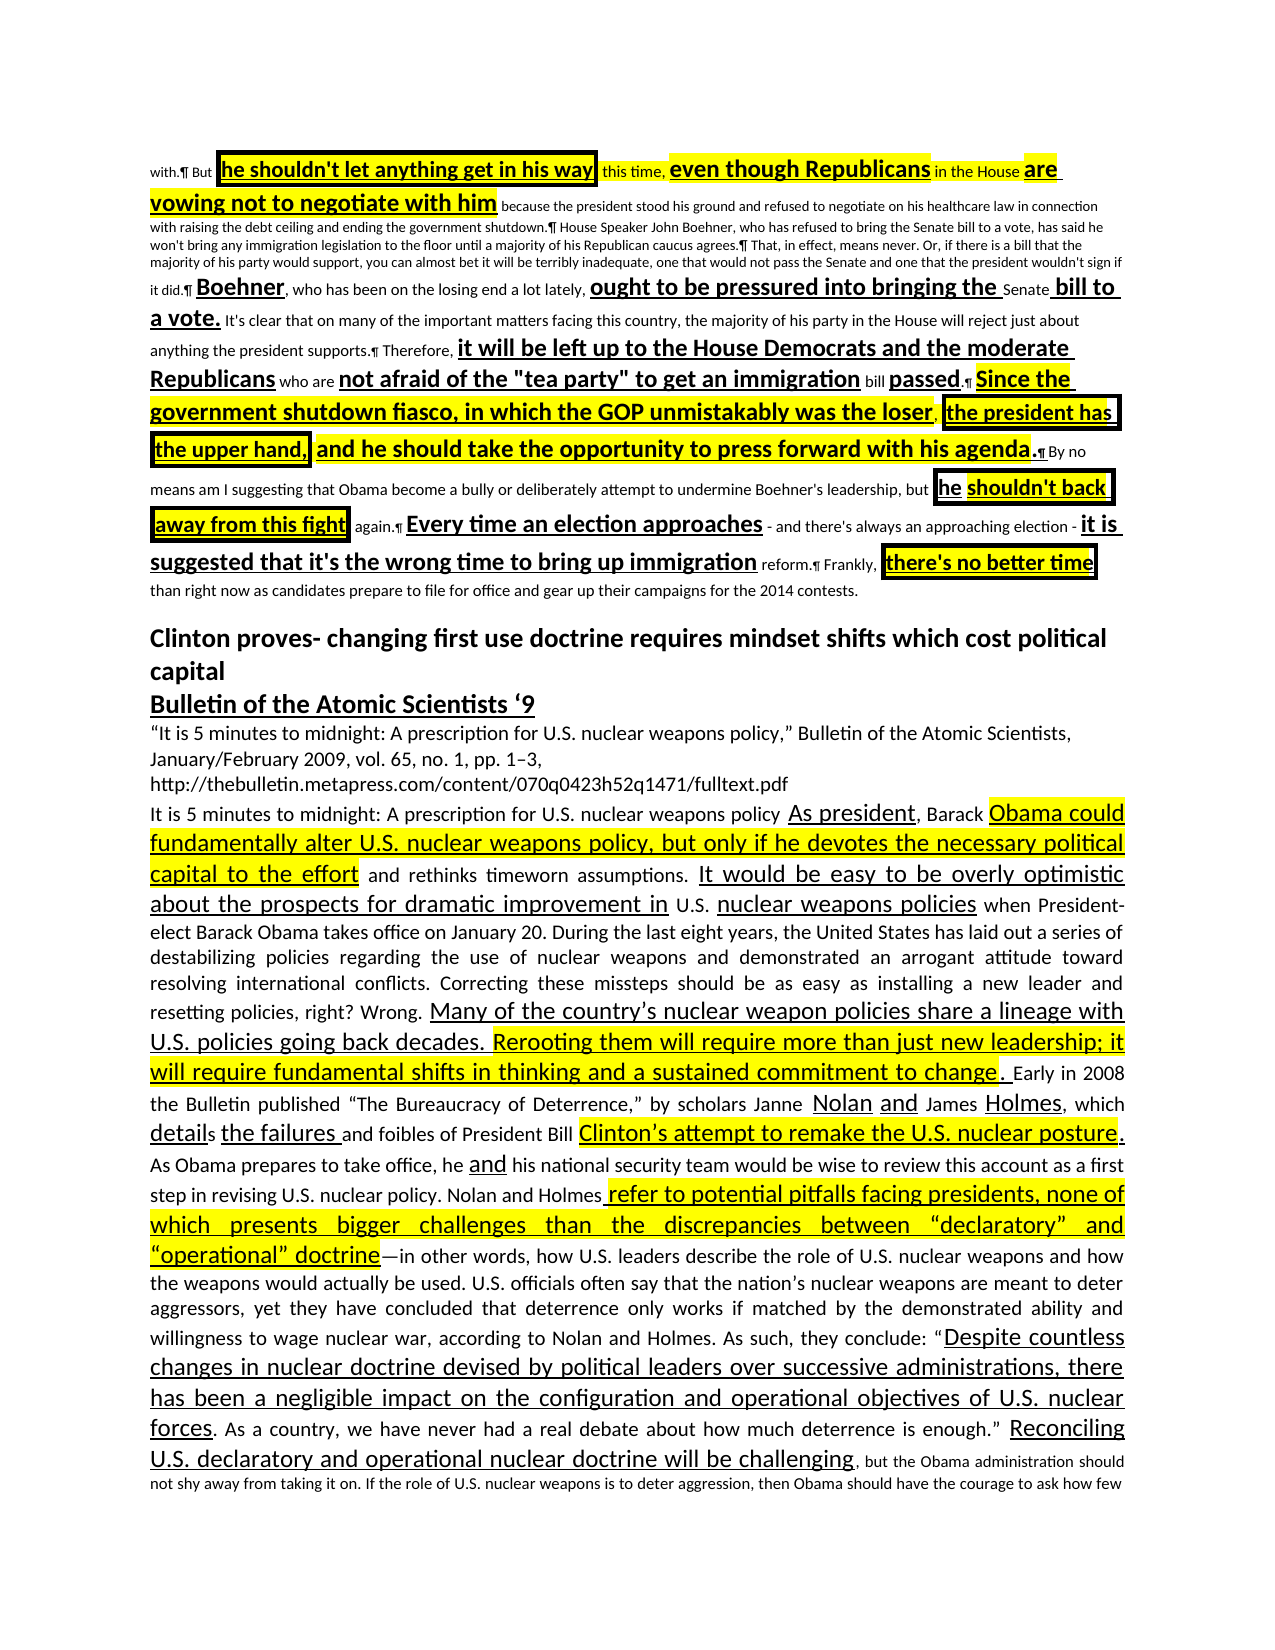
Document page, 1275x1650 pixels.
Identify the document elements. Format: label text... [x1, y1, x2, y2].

subtitle Clinton proves- changing first use doctrine requires mindset shifts which cost political capital [150, 622, 1125, 688]
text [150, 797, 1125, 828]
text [150, 1239, 1125, 1408]
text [150, 150, 1125, 601]
text “It is 5 minutes to midnight: A prescription for U.S. nuclear weapons policy,” Bulletin of the Atomic Scientists, January/February 2009, vol. 65, no. 1, pp. 1–3, http://thebulletin.metapress.com/content/070q0423h52q1471/fulltext.pdf [150, 721, 1125, 797]
text Bulletin of the Atomic Scientists ‘9 [150, 688, 1125, 721]
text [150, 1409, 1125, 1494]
